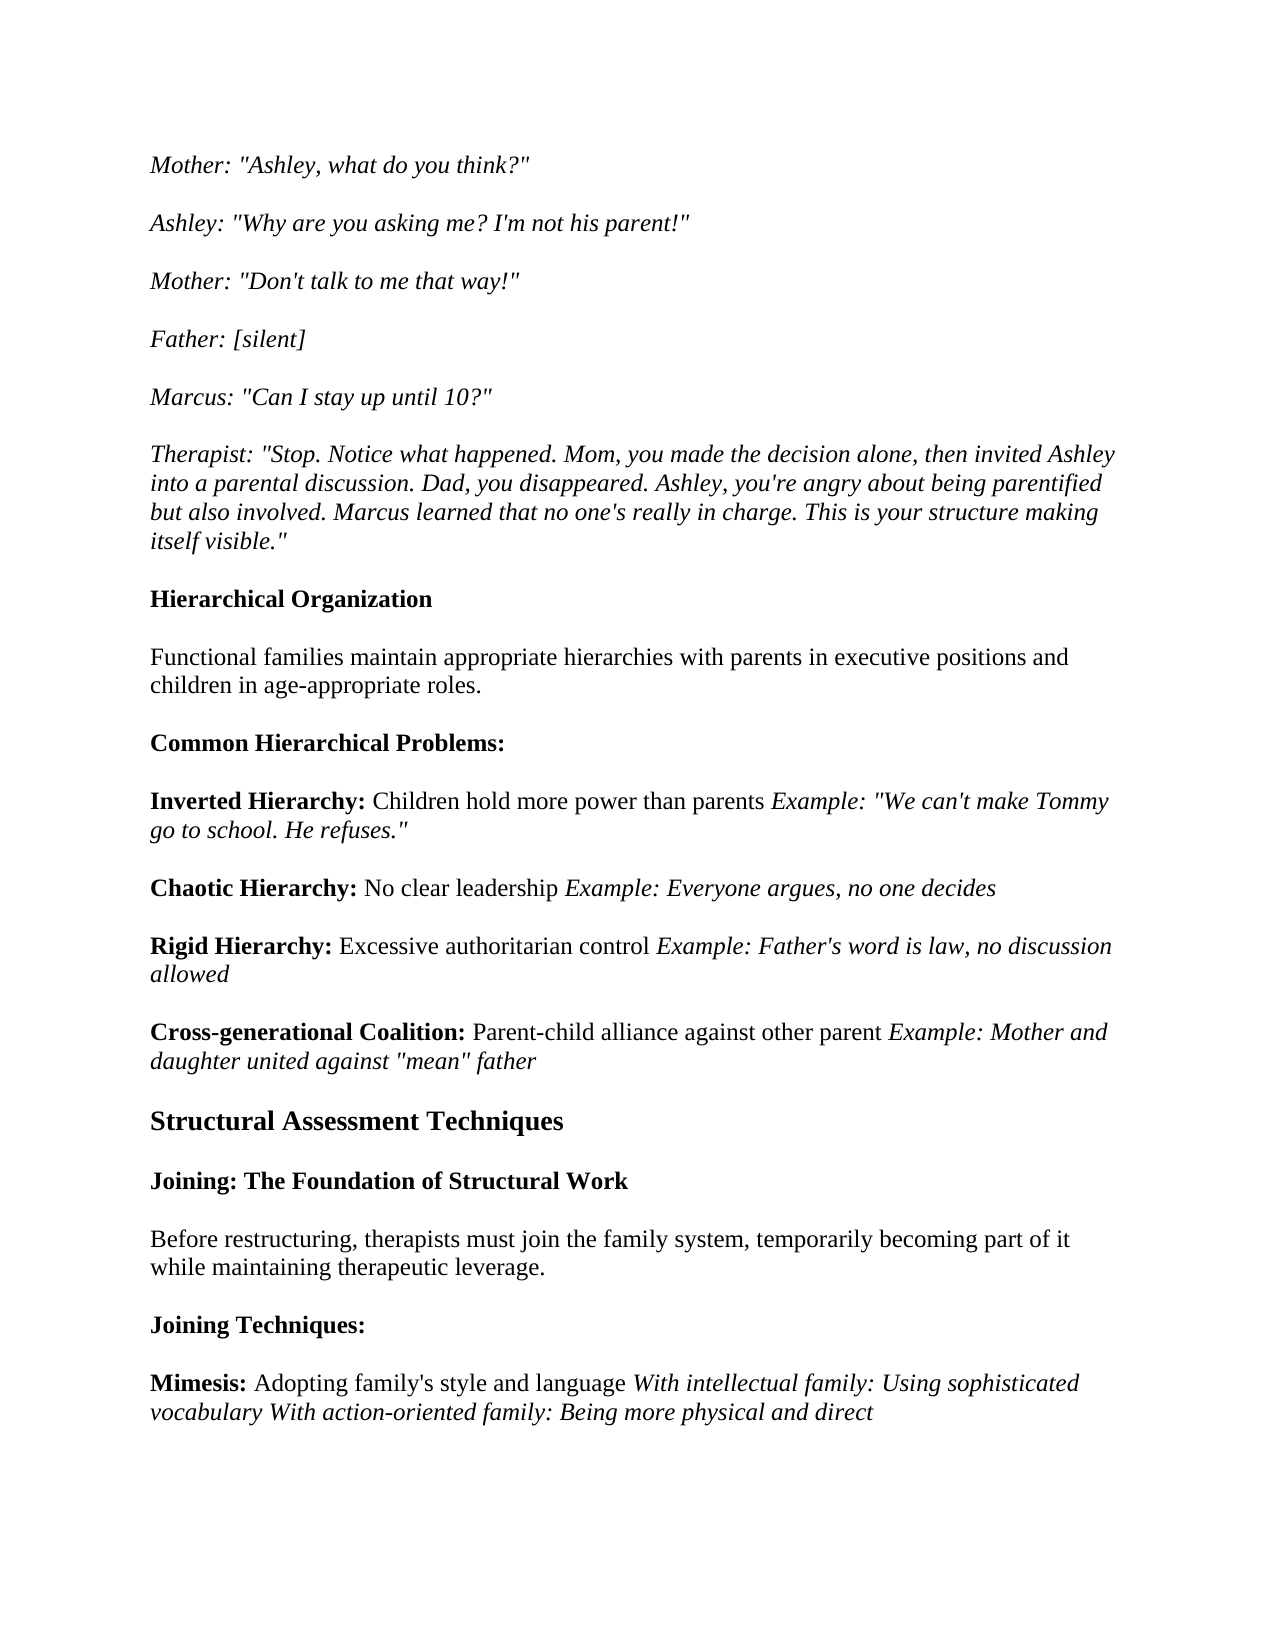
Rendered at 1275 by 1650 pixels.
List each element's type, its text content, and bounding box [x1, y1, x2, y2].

text Hierarchical Organization [150, 584, 1125, 612]
text Marcus: "Can I stay up until 10?" [150, 382, 1125, 410]
text Chaotic Hierarchy: No clear leadership Example: Everyone argues, no one decides [150, 873, 1125, 902]
text Therapist: "Stop. Notice what happened. Mom, you made the decision alone, then invited Ashley into a parental discussion. Dad, you disappeared. Ashley, you're angry about being parentified but also involved. Marcus learned that no one's really in charge. This is your structure making itself visible." [150, 439, 1125, 554]
text Joining Techniques: [150, 1310, 1125, 1339]
text Mother: "Don't talk to me that way!" [150, 266, 1125, 294]
text Cross-generational Coalition: Parent-child alliance against other parent Example: Mother and daughter united against "mean" father [150, 1017, 1125, 1075]
text Mimesis: Adopting family's style and language With intellectual family: Using sophisticated vocabulary With action-oriented family: Being more physical and direct [150, 1368, 1125, 1426]
text Structural Assessment Techniques [150, 1104, 1125, 1137]
text Ashley: "Why are you asking me? I'm not his parent!" [150, 208, 1125, 237]
text Mother: "Ashley, what do you think?" [150, 150, 1125, 179]
text Joining: The Foundation of Structural Work [150, 1166, 1125, 1194]
text Rigid Hierarchy: Excessive authoritarian control Example: Father's word is law, no discussion allowed [150, 931, 1125, 988]
text Father: [silent] [150, 324, 1125, 352]
text Functional families maintain appropriate hierarchies with parents in executive positions and children in age-appropriate roles. [150, 642, 1125, 699]
text Inverted Hierarchy: Children hold more power than parents Example: "We can't make Tommy go to school. He refuses." [150, 786, 1125, 844]
text Common Hierarchical Problems: [150, 728, 1125, 757]
text Before restructuring, therapists must join the family system, temporarily becoming part of it while maintaining therapeutic leverage. [150, 1224, 1125, 1281]
